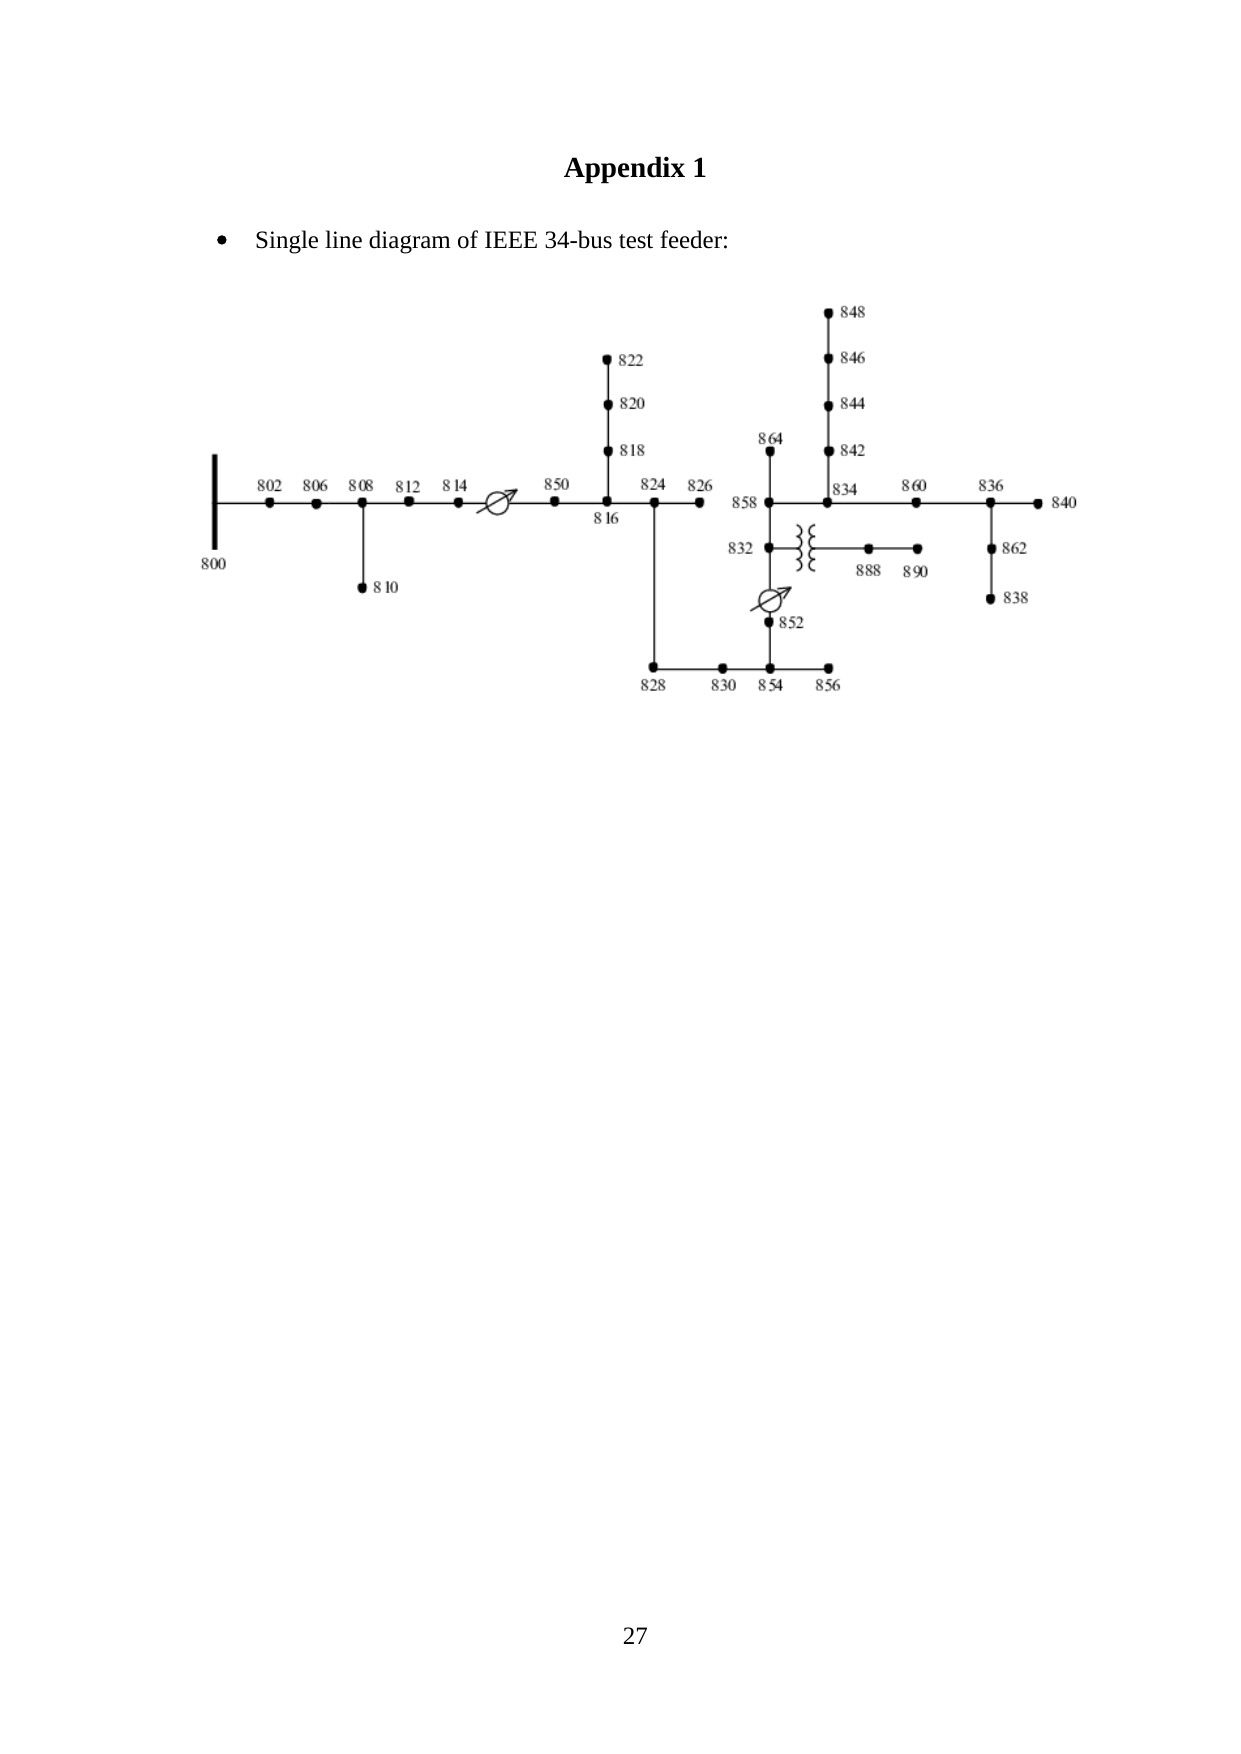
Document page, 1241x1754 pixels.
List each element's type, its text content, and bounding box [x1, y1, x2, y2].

subtitle Appendix 1 [180, 150, 1090, 183]
picture [180, 293, 1088, 700]
list Single line diagram of IEEE 34-bus test feeder: [217, 225, 1090, 254]
